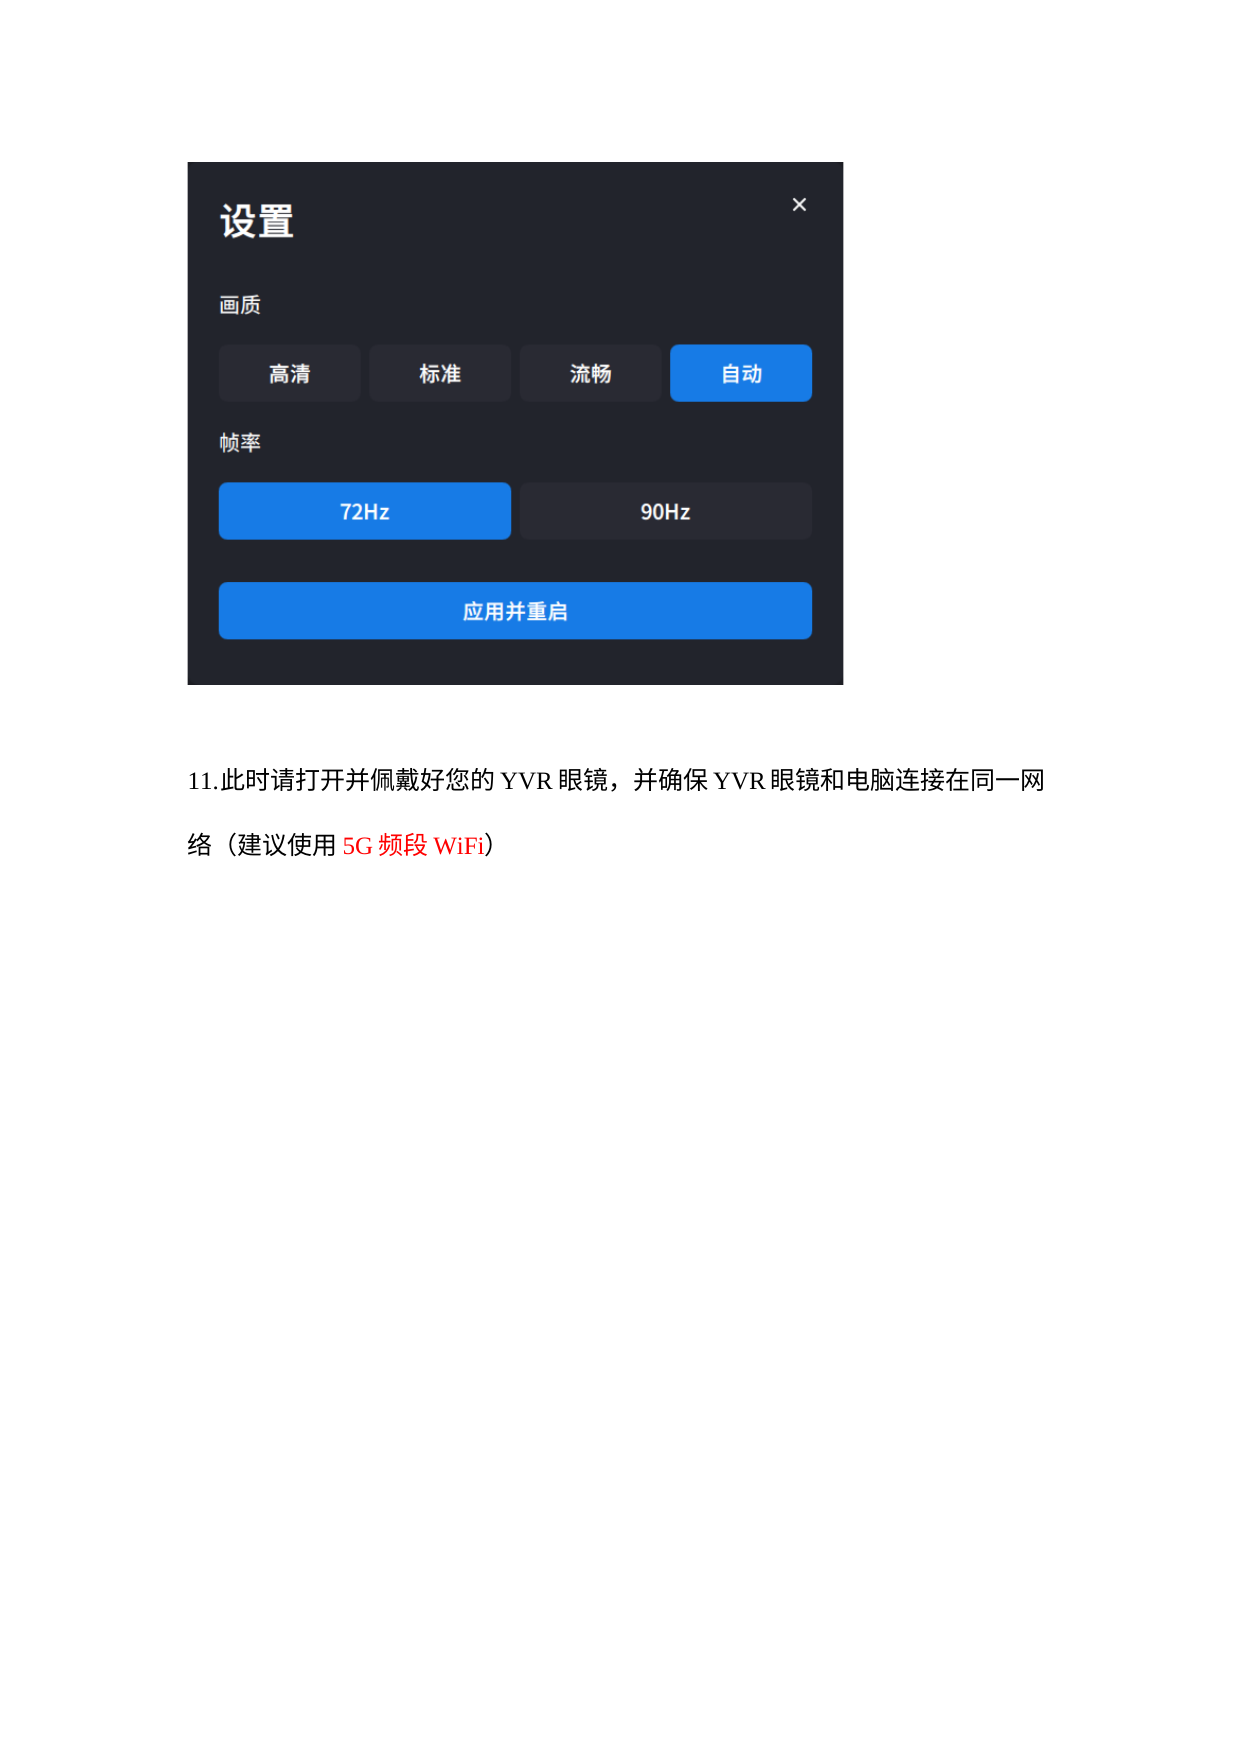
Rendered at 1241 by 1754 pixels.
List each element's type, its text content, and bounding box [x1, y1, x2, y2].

picture [187, 162, 844, 685]
list 此时请打开并佩戴好您的YVR眼镜，并确保YVR眼镜和电脑连接在同一网络（建议使用5G频段WiFi） [187, 746, 1053, 876]
